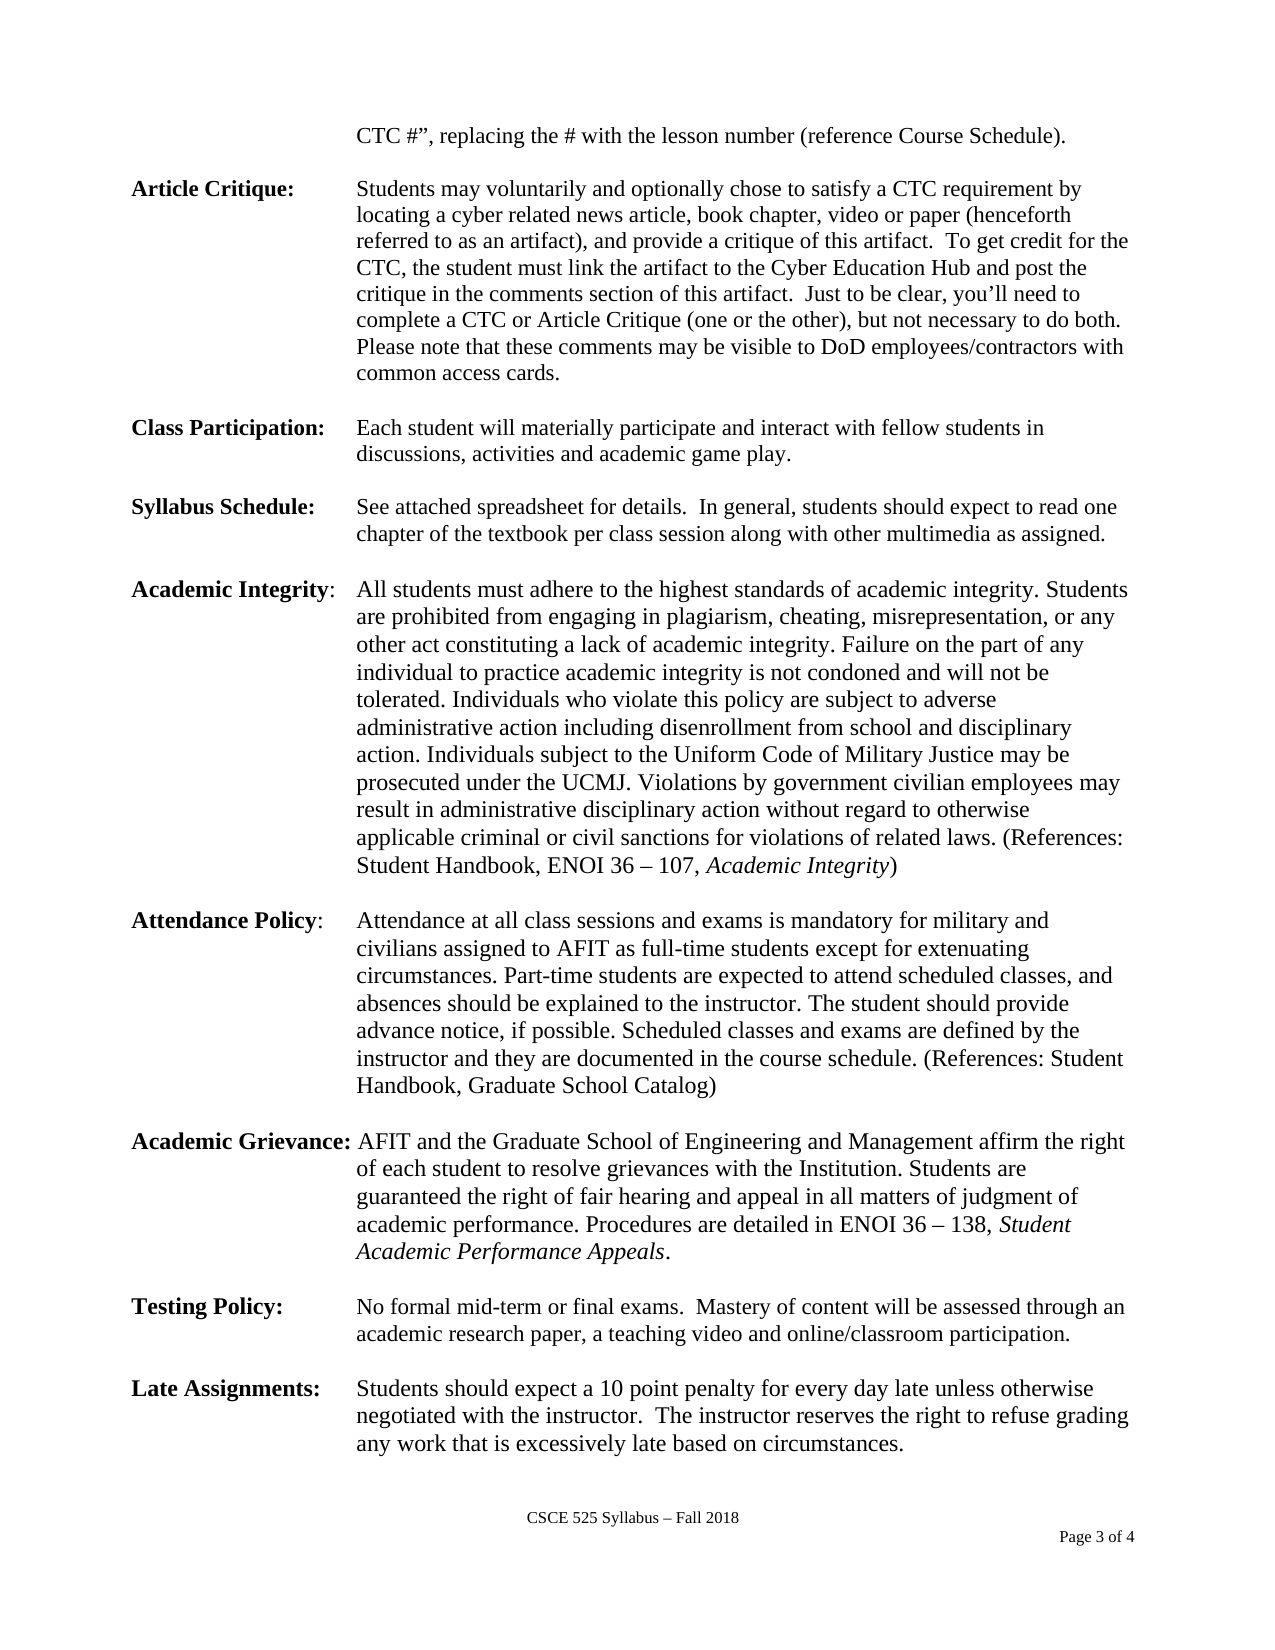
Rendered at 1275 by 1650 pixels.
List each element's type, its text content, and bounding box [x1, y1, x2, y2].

text Late Assignments: Students should expect a 10 point penalty for every day late unless otherwise negotiated with the instructor. The instructor reserves the right to refuse grading any work that is excessively late based on circumstances. [131, 1374, 1134, 1457]
text Attendance Policy: Attendance at all class sessions and exams is mandatory for military and civilians assigned to AFIT as full-time students except for extenuating circumstances. Part-time students are expected to attend scheduled classes, and absences should be explained to the instructor. The student should provide advance notice, if possible. Scheduled classes and exams are defined by the instructor and they are documented in the course schedule. (References: Student Handbook, Graduate School Catalog) [131, 906, 1134, 1099]
text Syllabus Schedule: See attached spreadsheet for details. In general, students should expect to read one chapter of the textbook per class session along with other multimedia as assigned. [131, 493, 1134, 546]
text Article Critique: Students may voluntarily and optionally chose to satisfy a CTC requirement by locating a cyber related news article, book chapter, video or paper (henceforth referred to as an artifact), and provide a critique of this artifact. To get credit for the CTC, the student must link the artifact to the Cyber Education Hub and post the critique in the comments section of this artifact. Just to be clear, you’ll need to complete a CTC or Article Critique (one or the other), but not necessary to do both. Please note that these comments may be visible to DoD employees/contractors with common access cards. [131, 174, 1134, 385]
text Academic Grievance: AFIT and the Graduate School of Engineering and Management affirm the right of each student to resolve grievances with the Institution. Students are guaranteed the right of fair hearing and appeal in all matters of judgment of academic performance. Procedures are detailed in ENOI 36 – 138, Student Academic Performance Appeals. [131, 1127, 1134, 1265]
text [131, 122, 1134, 148]
text Testing Policy: No formal mid-term or final exams. Mastery of content will be assessed through an academic research paper, a teaching video and online/classroom participation. [131, 1292, 1134, 1346]
text Academic Integrity: All students must adhere to the highest standards of academic integrity. Students are prohibited from engaging in plagiarism, cheating, misrepresentation, or any other act constituting a lack of academic integrity. Failure on the part of any individual to practice academic integrity is not condoned and will not be tolerated. Individuals who violate this policy are subject to adverse administrative action including disenrollment from school and disciplinary action. Individuals subject to the Uniform Code of Military Justice may be prosecuted under the UCMJ. Violations by government civilian employees may result in administrative disciplinary action without regard to otherwise applicable criminal or civil sanctions for violations of related laws. (References: Student Handbook, ENOI 36 – 107, Academic Integrity) [131, 575, 1134, 878]
text Class Participation: Each student will materially participate and interact with fellow students in discussions, activities and academic game play. [131, 414, 1134, 467]
